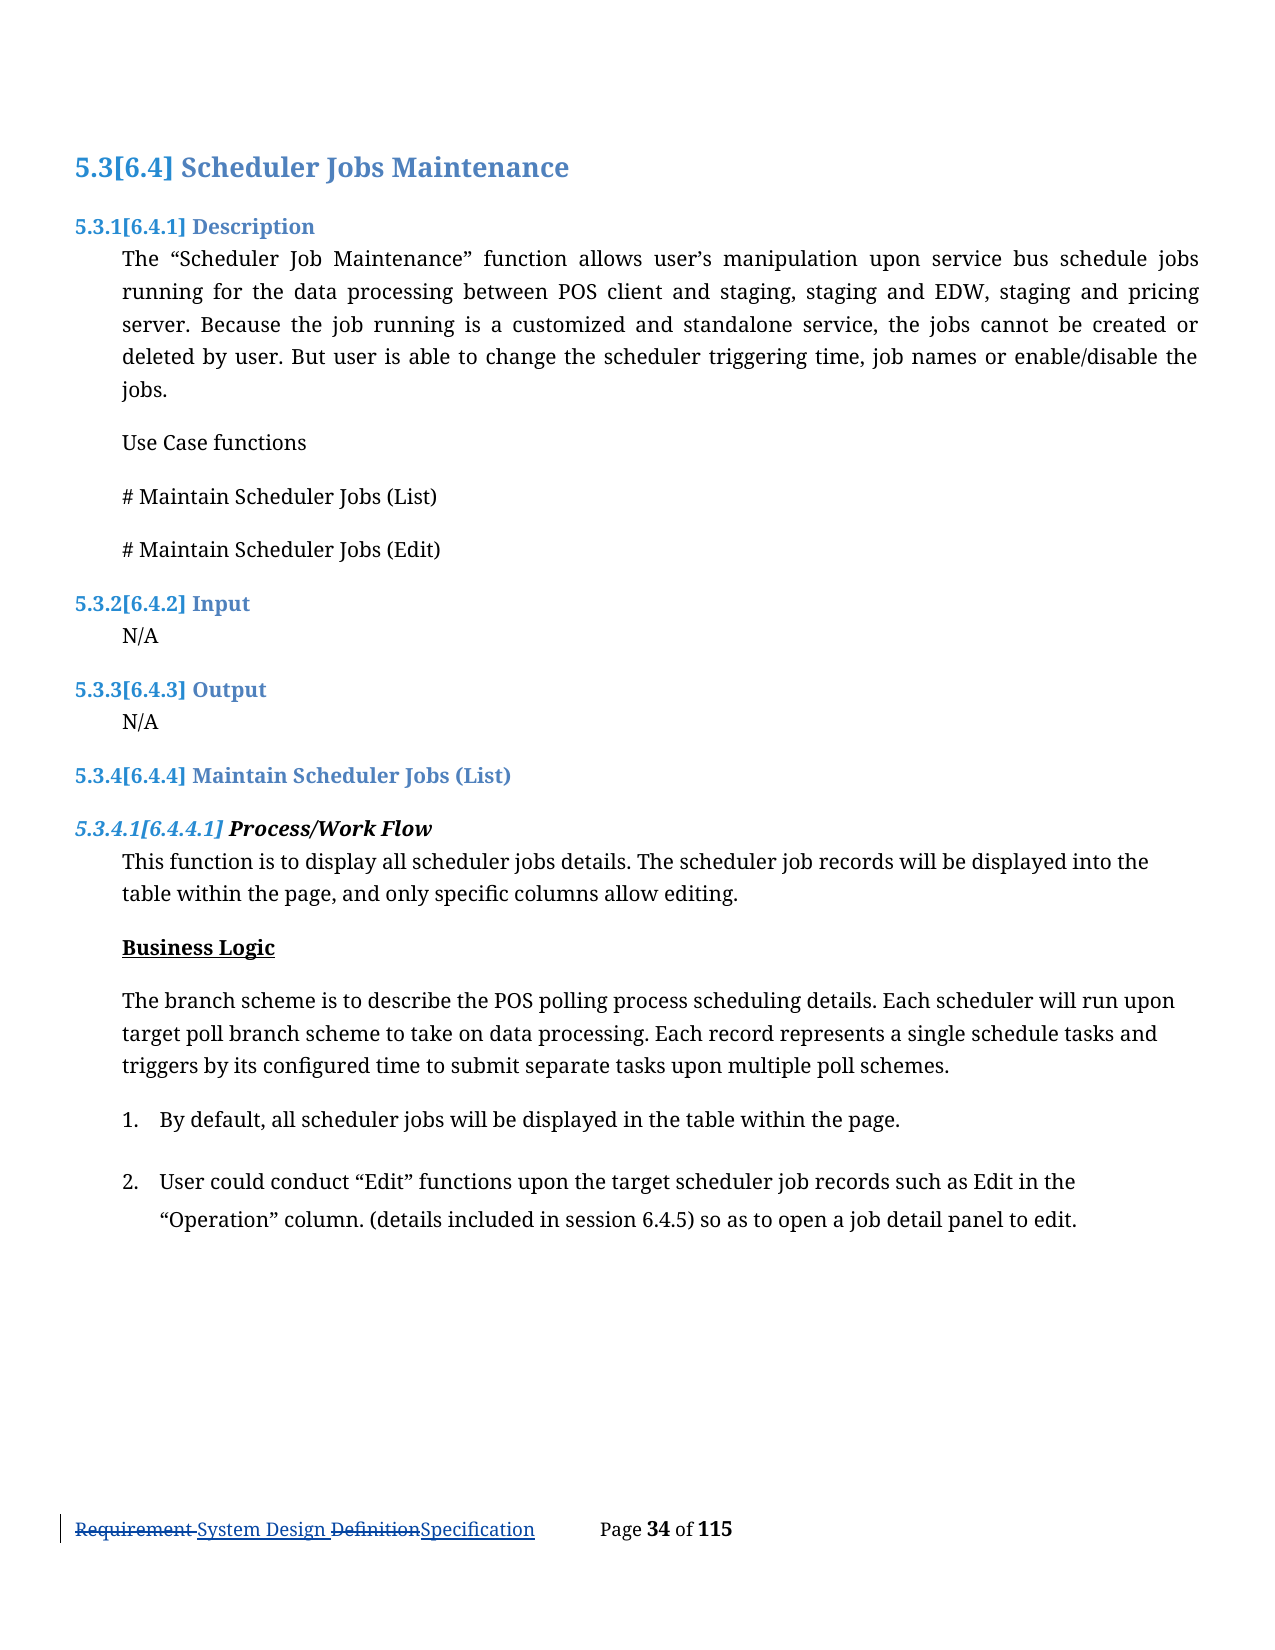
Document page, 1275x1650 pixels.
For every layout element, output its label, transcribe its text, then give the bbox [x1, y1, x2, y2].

text The “Scheduler Job Maintenance” function allows user’s manipulation upon service bus schedule jobs running for the data processing between POS client and staging, staging and EDW, staging and pricing server. Because the job running is a customized and standalone service, the jobs cannot be created or deleted by user. But user is able to change the scheduler triggering time, job names or enable/disable the jobs. [122, 244, 1200, 403]
list User could conduct “Edit” functions upon the target scheduler job records such as Edit in the “Operation” column. (details included in session 6.4.5) so as to open a job detail panel to edit. [122, 1158, 1200, 1233]
subtitle Description [75, 212, 1200, 240]
text # Maintain Scheduler Jobs (List) [122, 482, 1200, 510]
text Use Case functions [122, 428, 1200, 457]
subtitle Scheduler Jobs Maintenance [75, 149, 1200, 186]
text N/A [122, 621, 1200, 650]
text The branch scheme is to describe the POS polling process scheduling details. Each scheduler will run upon target poll branch scheme to take on data processing. Each record represents a single schedule tasks and triggers by its configured time to submit separate tasks upon multiple poll schemes. [122, 986, 1200, 1080]
text Business Logic [122, 933, 1200, 961]
subtitle Input [75, 589, 1200, 617]
text This function is to display all scheduler jobs details. The scheduler job records will be displayed into the table within the page, and only specific columns allow editing. [122, 847, 1200, 908]
list By default, all scheduler jobs will be displayed in the table within the page. [122, 1105, 1200, 1133]
text N/A [122, 707, 1200, 736]
text # Maintain Scheduler Jobs (Edit) [122, 535, 1200, 564]
subtitle Output [75, 675, 1200, 703]
subtitle Process/Work Flow [75, 814, 1200, 843]
subtitle Maintain Scheduler Jobs (List) [75, 761, 1200, 789]
